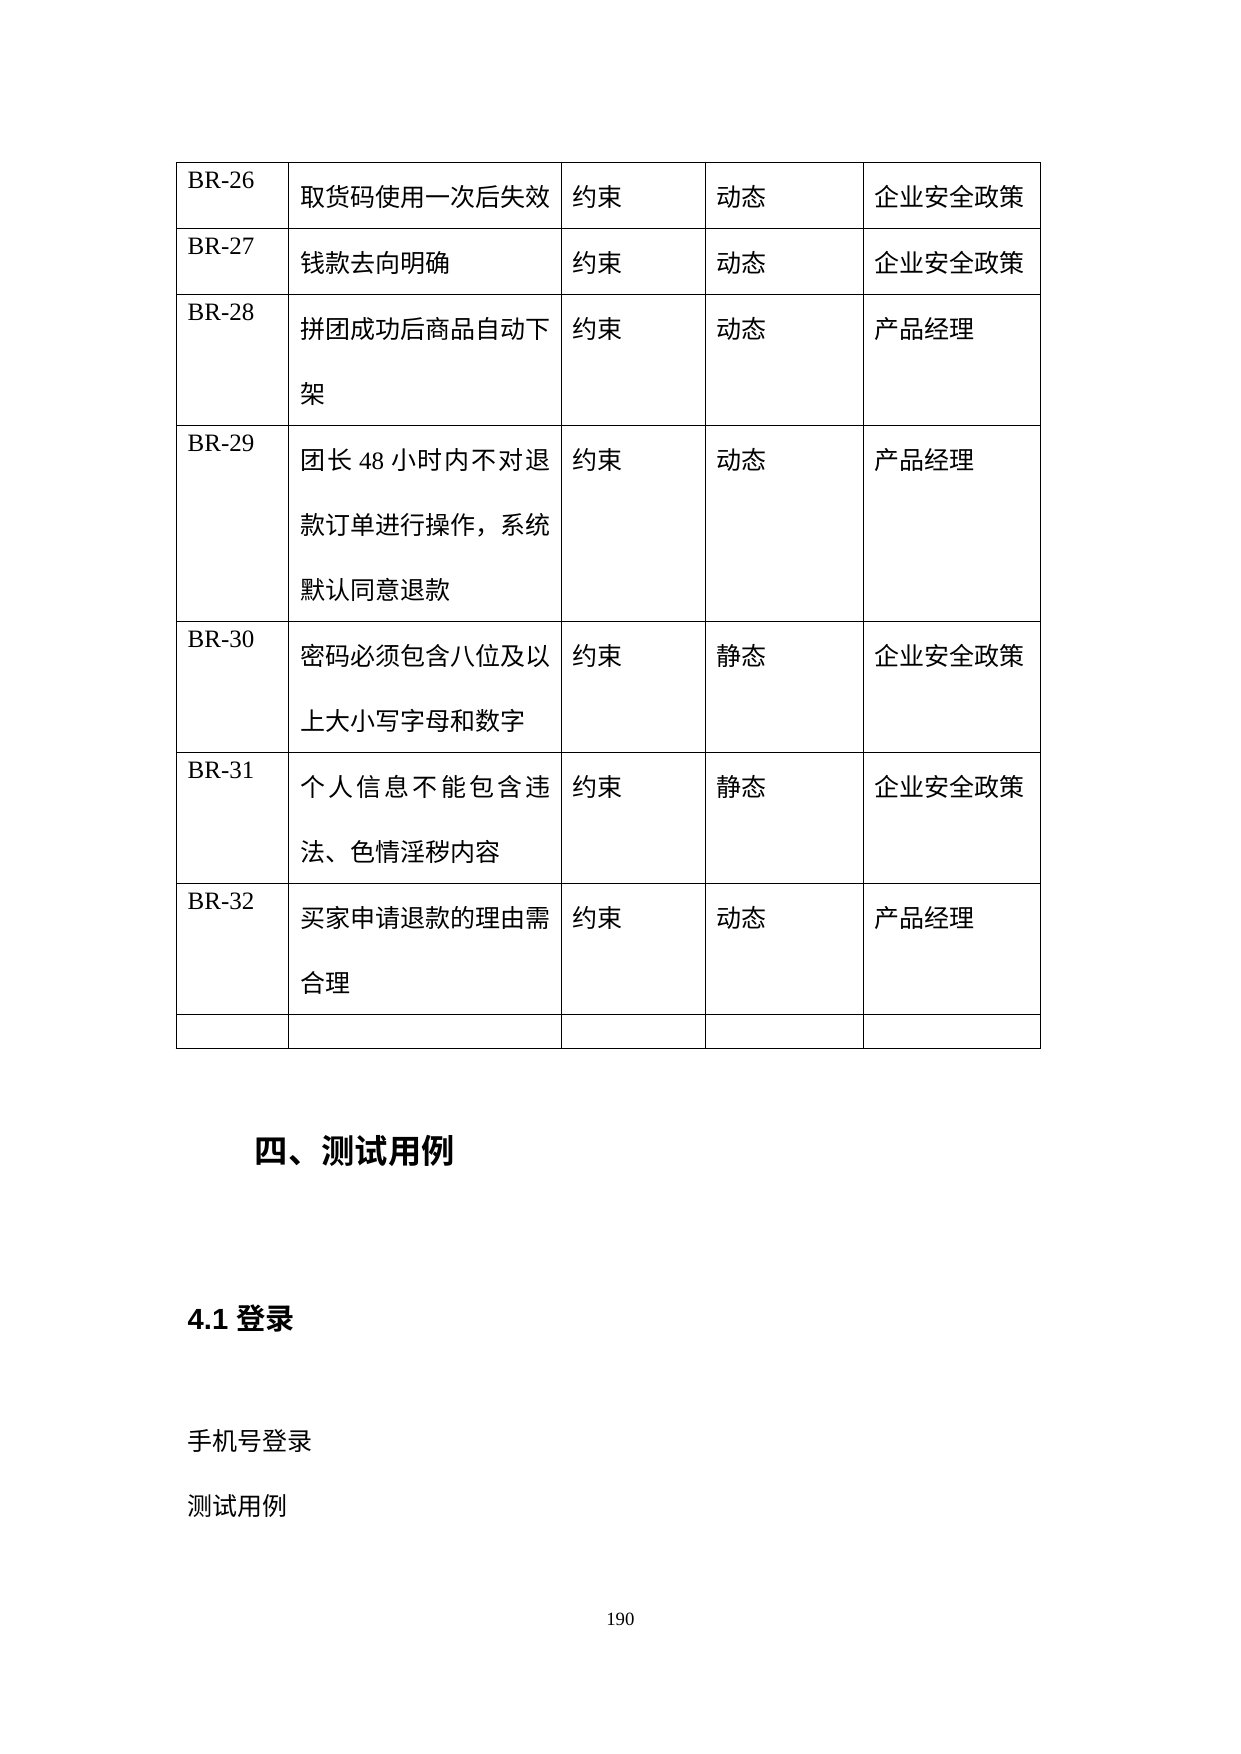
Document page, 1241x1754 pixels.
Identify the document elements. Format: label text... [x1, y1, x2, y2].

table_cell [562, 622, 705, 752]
subtitle 4.1 登录 [187, 1284, 1053, 1349]
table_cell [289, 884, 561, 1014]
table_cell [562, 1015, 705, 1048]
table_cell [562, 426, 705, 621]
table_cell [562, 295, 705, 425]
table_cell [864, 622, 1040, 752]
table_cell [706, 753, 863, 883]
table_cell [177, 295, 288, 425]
subtitle 四、测试用例 [187, 1117, 1053, 1182]
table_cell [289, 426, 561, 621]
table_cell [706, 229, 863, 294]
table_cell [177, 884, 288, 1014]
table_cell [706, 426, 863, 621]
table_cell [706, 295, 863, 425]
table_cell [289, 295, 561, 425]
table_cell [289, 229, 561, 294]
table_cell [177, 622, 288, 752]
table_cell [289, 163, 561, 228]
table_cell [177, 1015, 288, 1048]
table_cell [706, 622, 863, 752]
text 手机号登录 [187, 1407, 1053, 1472]
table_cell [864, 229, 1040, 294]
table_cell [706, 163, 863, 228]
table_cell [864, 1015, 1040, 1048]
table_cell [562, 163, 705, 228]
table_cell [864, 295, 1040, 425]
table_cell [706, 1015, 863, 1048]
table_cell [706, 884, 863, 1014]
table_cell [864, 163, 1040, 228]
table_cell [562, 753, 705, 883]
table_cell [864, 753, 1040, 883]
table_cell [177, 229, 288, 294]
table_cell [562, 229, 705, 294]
text 测试用例 [187, 1472, 1053, 1537]
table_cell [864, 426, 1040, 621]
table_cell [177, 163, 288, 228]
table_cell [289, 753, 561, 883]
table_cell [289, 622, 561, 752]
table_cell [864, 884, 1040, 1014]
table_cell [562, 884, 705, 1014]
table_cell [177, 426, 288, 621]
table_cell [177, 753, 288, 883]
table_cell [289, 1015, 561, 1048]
